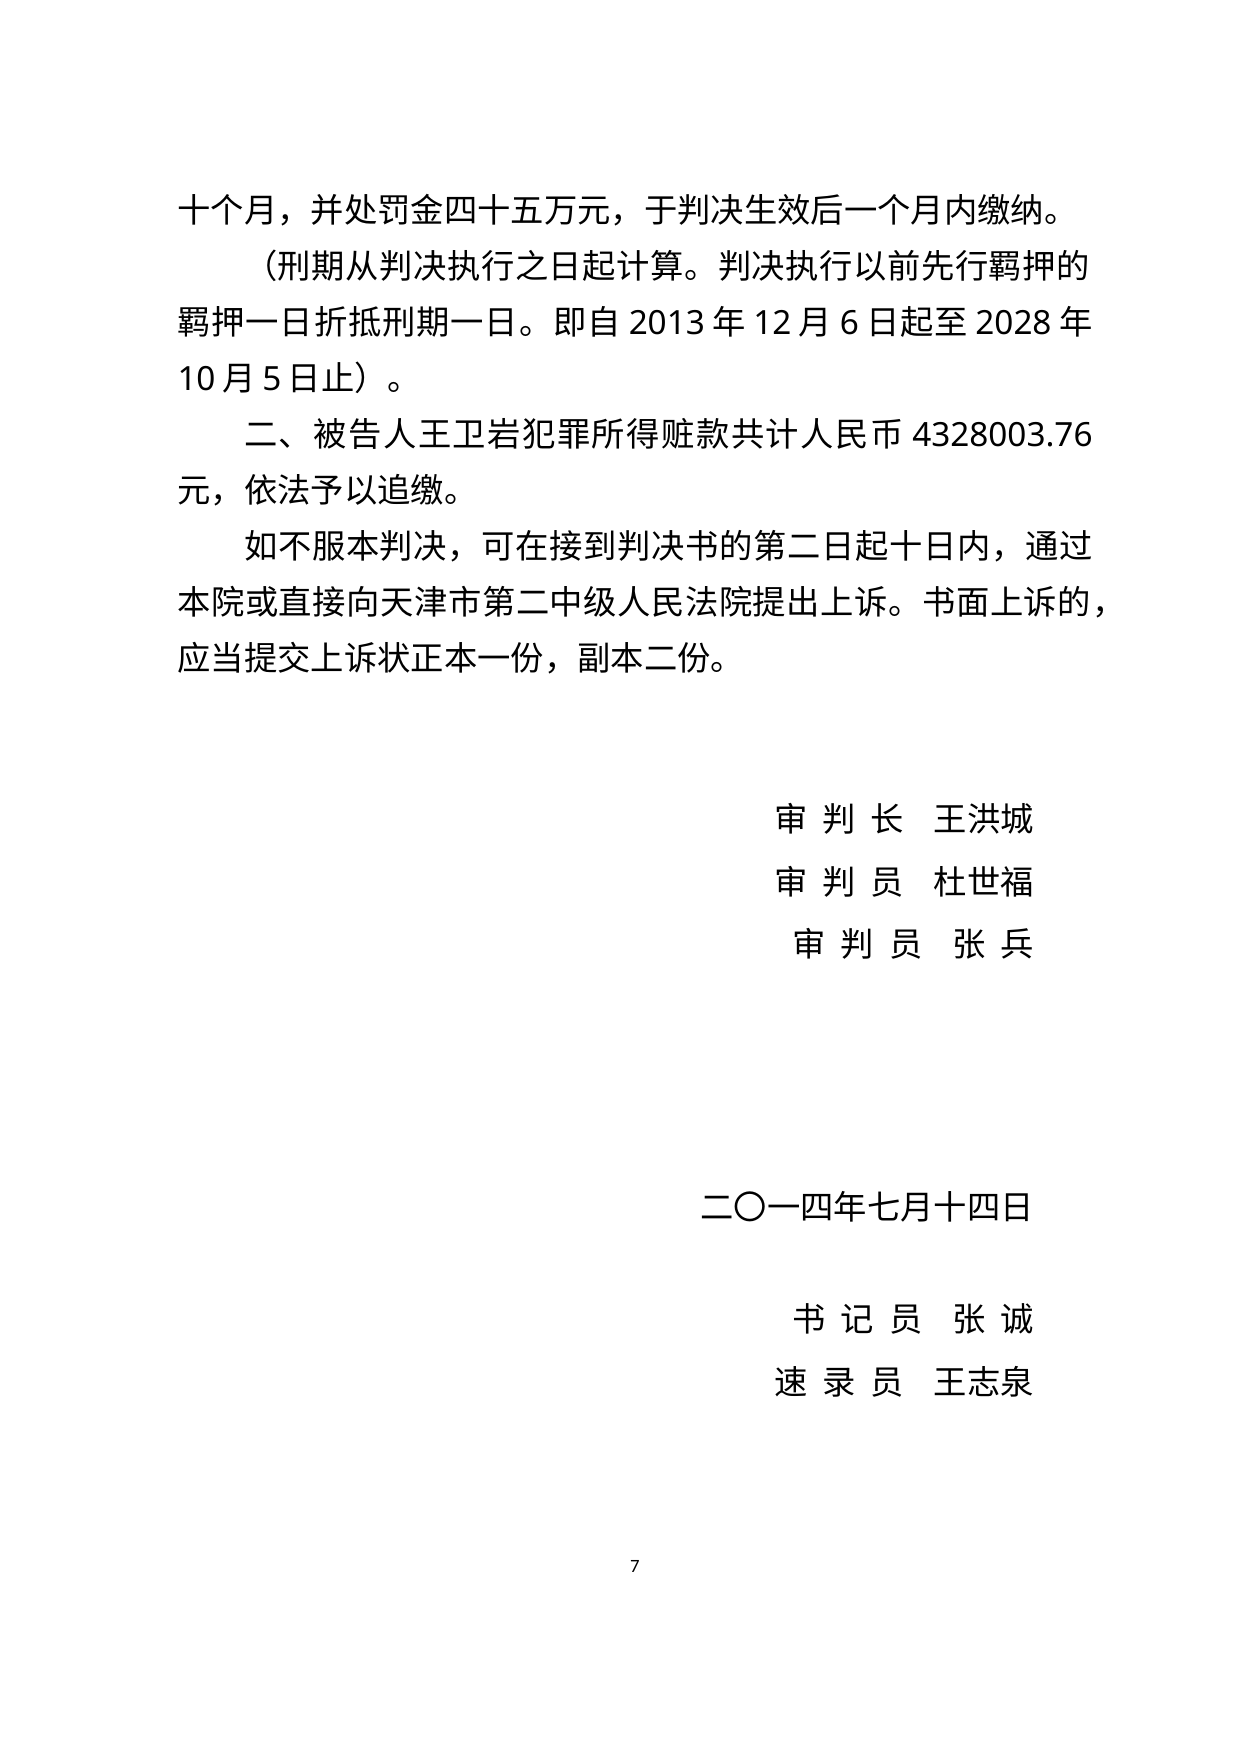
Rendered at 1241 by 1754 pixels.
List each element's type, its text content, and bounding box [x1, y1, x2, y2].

text 书 记 员 张 诚 速 录 员 王志泉 [177, 1282, 1034, 1407]
text 二、被告人王卫岩犯罪所得赃款共计人民币4328003.76元，依法予以追缴。 [177, 401, 1092, 513]
text 如不服本判决，可在接到判决书的第二日起十日内，通过本院或直接向天津市第二中级人民法院提出上诉。书面上诉的，应当提交上诉状正本一份，副本二份。 [177, 513, 1092, 682]
text 二〇一四年七月十四日 [177, 1169, 1034, 1232]
text 审 判 长 王洪城 审 判 员 杜世福 审 判 员 张 兵 [177, 782, 1034, 969]
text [177, 177, 1092, 233]
text （刑期从判决执行之日起计算。判决执行以前先行羁押的，羁押一日折抵刑期一日。即自2013年12月6日起至2028年10月5日止）。 [177, 233, 1092, 401]
